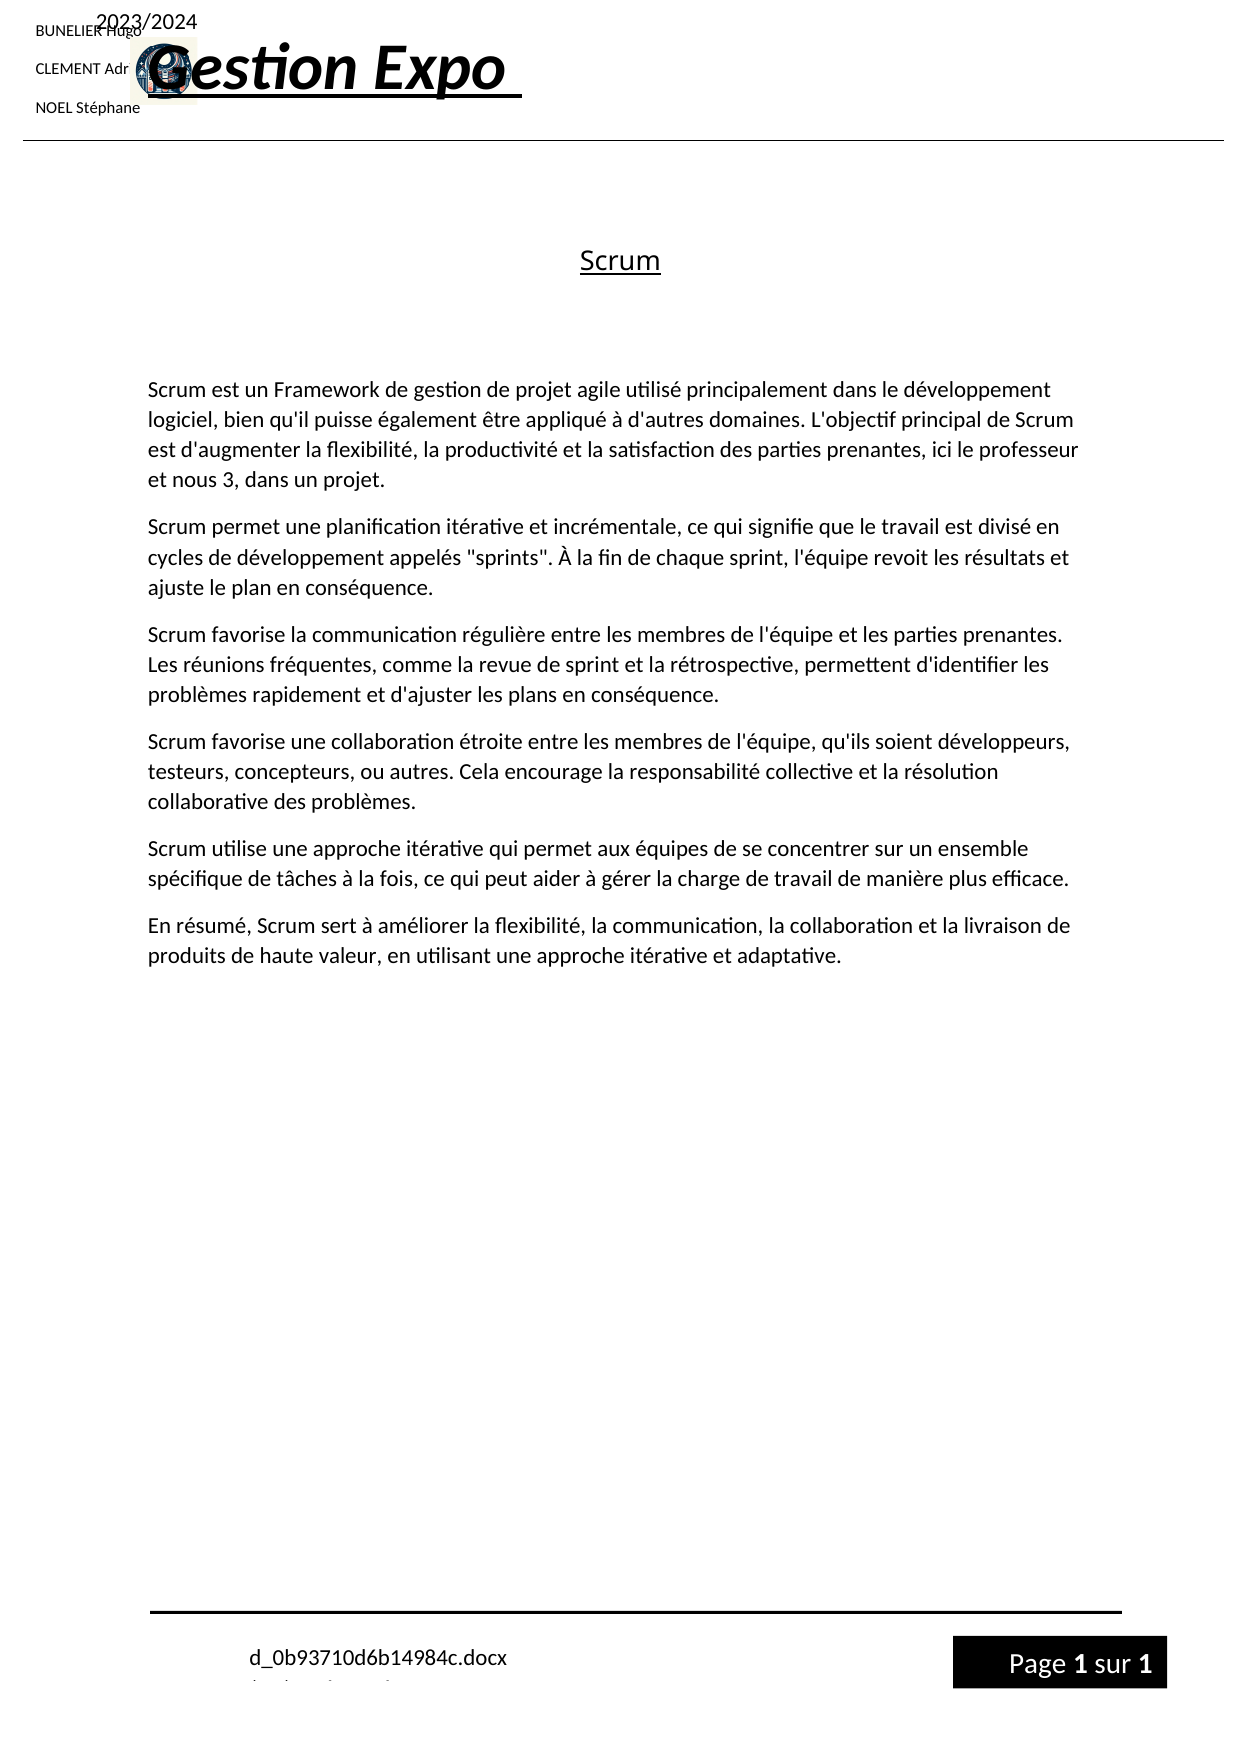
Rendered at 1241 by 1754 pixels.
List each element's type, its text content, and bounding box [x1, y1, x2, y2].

text Scrum favorise une collaboration étroite entre les membres de l'équipe, qu'ils soient développeurs, testeurs, concepteurs, ou autres. Cela encourage la responsabilité collective et la résolution collaborative des problèmes. [148, 727, 1093, 815]
text Scrum favorise la communication régulière entre les membres de l'équipe et les parties prenantes. Les réunions fréquentes, comme la revue de sprint et la rétrospective, permettent d'identifier les problèmes rapidement et d'ajuster les plans en conséquence. [148, 620, 1093, 708]
text Scrum est un Framework de gestion de projet agile utilisé principalement dans le développement logiciel, bien qu'il puisse également être appliqué à d'autres domaines. L'objectif principal de Scrum est d'augmenter la flexibilité, la productivité et la satisfaction des parties prenantes, ici le professeur et nous 3, dans un projet. [148, 345, 1093, 493]
text Scrum permet une planification itérative et incrémentale, ce qui signifie que le travail est divisé en cycles de développement appelés "sprints". À la fin de chaque sprint, l'équipe revoit les résultats et ajuste le plan en conséquence. [148, 512, 1093, 601]
text Scrum [148, 241, 1093, 278]
text Scrum utilise une approche itérative qui permet aux équipes de se concentrer sur un ensemble spécifique de tâches à la fois, ce qui peut aider à gérer la charge de travail de manière plus efficace. [148, 834, 1093, 892]
text En résumé, Scrum sert à améliorer la flexibilité, la communication, la collaboration et la livraison de produits de haute valeur, en utilisant une approche itérative et adaptative. [148, 911, 1093, 969]
picture [130, 37, 198, 105]
